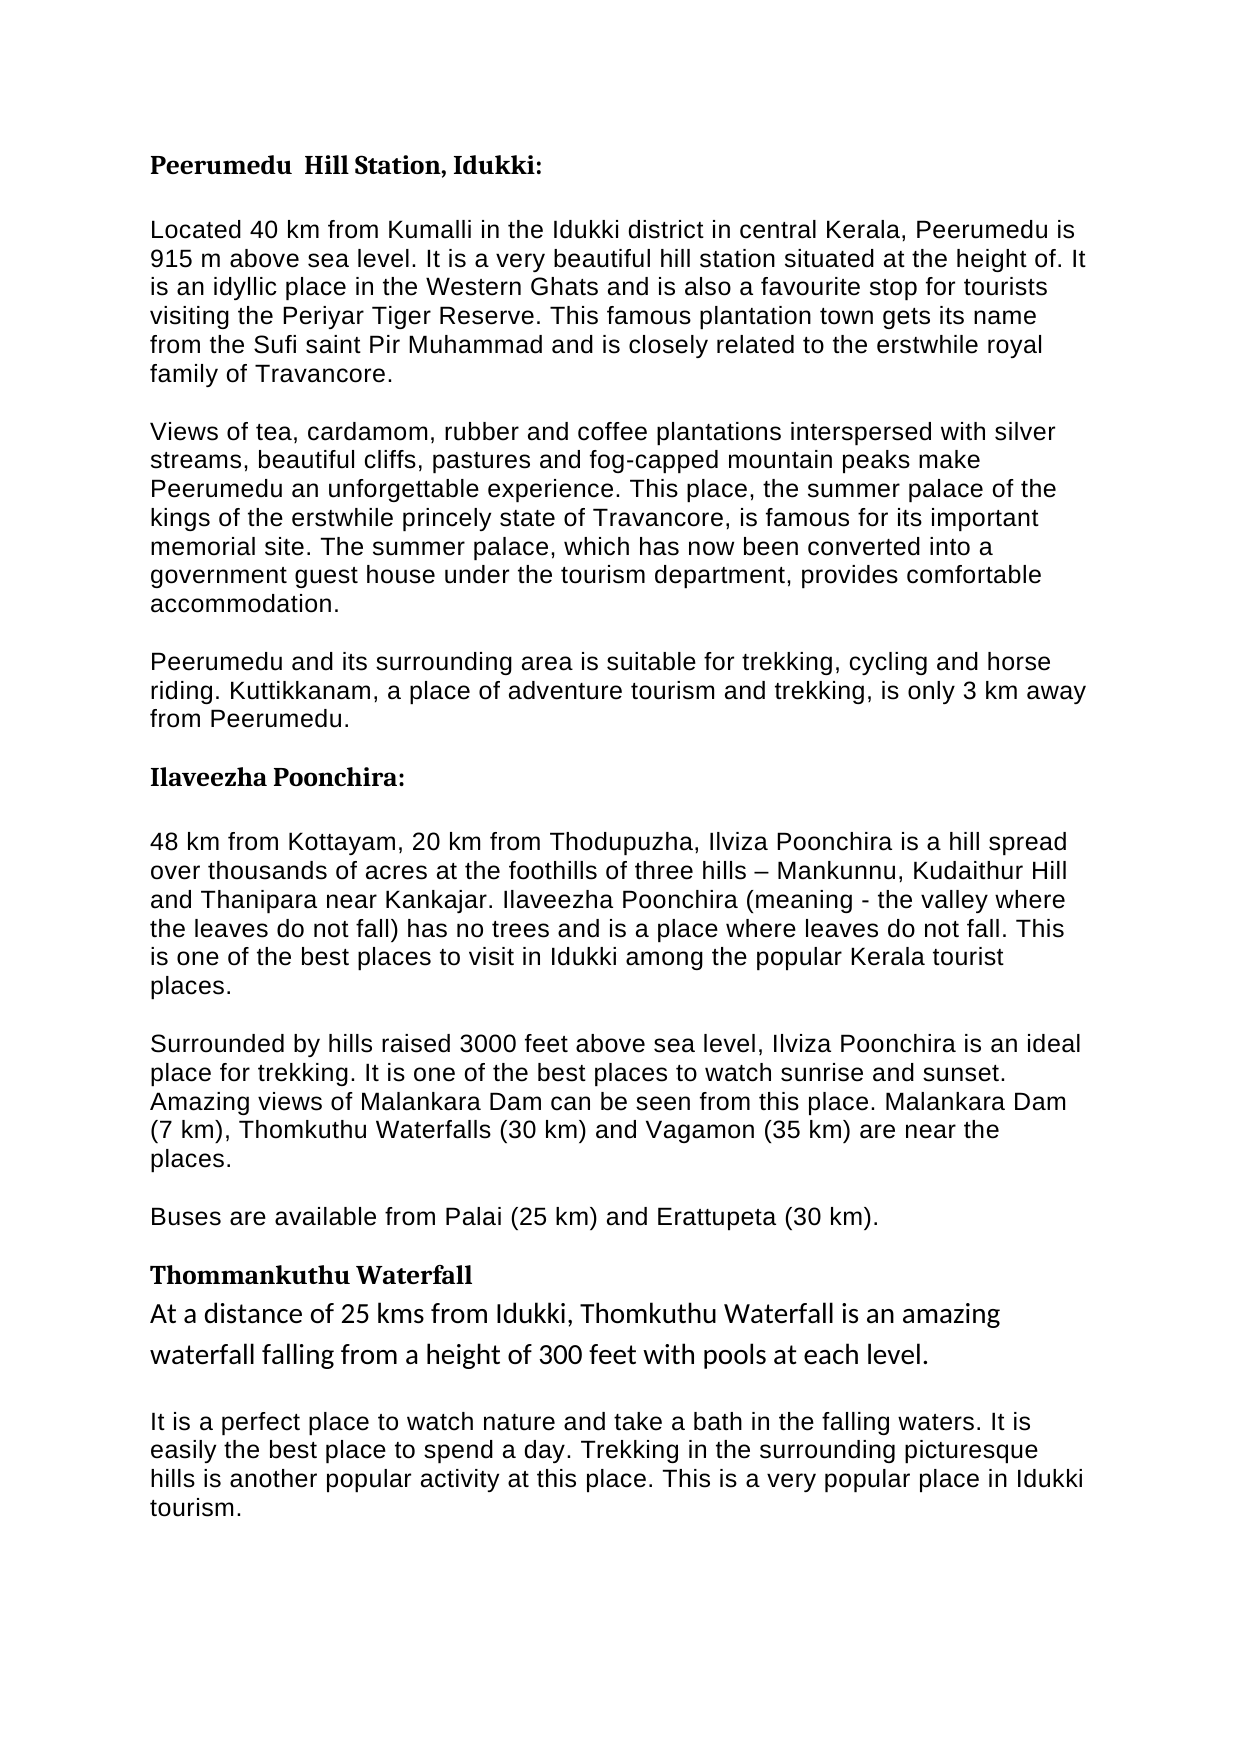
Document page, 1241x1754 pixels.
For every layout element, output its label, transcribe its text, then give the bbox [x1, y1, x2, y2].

text Peerumedu and its surrounding area is suitable for trekking, cycling and horse riding. Kuttikkanam, a place of adventure tourism and trekking, is only 3 km away from Peerumedu. [150, 647, 1090, 733]
text It is a perfect place to watch nature and take a bath in the falling waters. It is easily the best place to spend a day. Trekking in the surrounding picturesque hills is another popular activity at this place. This is a very popular place in Idukki tourism. [150, 1407, 1090, 1522]
text At a distance of 25 kms from Idukki, Thomkuthu Waterfall is an amazing waterfall falling from a height of 300 feet with pools at each level. [150, 1296, 1090, 1372]
subtitle Peerumedu Hill Station, Idukki: [150, 150, 1090, 181]
text Surrounded by hills raised 3000 feet above sea level, Ilviza Poonchira is an ideal place for trekking. It is one of the best places to watch sunrise and sunset. Amazing views of Malankara Dam can be seen from this place. Malankara Dam (7 km), Thomkuthu Waterfalls (30 km) and Vagamon (35 km) are near the places. [150, 1029, 1090, 1173]
subtitle Thommankuthu Waterfall [150, 1260, 1090, 1291]
text Located 40 km from Kumalli in the Idukki district in central Kerala, Peerumedu is 915 m above sea level. It is a very beautiful hill station situated at the height of. It is an idyllic place in the Western Ghats and is also a favourite stop for tourists visiting the Periyar Tiger Reserve. This famous plantation town gets its name from the Sufi saint Pir Muhammad and is closely related to the erstwhile royal family of Travancore. [150, 215, 1090, 387]
text Buses are available from Palai (25 km) and Erattupeta (30 km). [150, 1202, 1090, 1231]
text Views of tea, cardamom, rubber and coffee plantations interspersed with silver streams, beautiful cliffs, pastures and fog-capped mountain peaks make Peerumedu an unforgettable experience. This place, the summer palace of the kings of the erstwhile princely state of Travancore, is famous for its important memorial site. The summer palace, which has now been converted into a government guest house under the tourism department, provides comfortable accommodation. [150, 417, 1090, 618]
text 48 km from Kottayam, 20 km from Thodupuzha, Ilviza Poonchira is a hill spread over thousands of acres at the foothills of three hills – Mankunnu, Kudaithur Hill and Thanipara near Kankajar. Ilaveezha Poonchira (meaning - the valley where the leaves do not fall) has no trees and is a place where leaves do not fall. This is one of the best places to visit in Idukki among the popular Kerala tourist places. [150, 827, 1090, 1000]
subtitle Ilaveezha Poonchira: [150, 762, 1090, 793]
